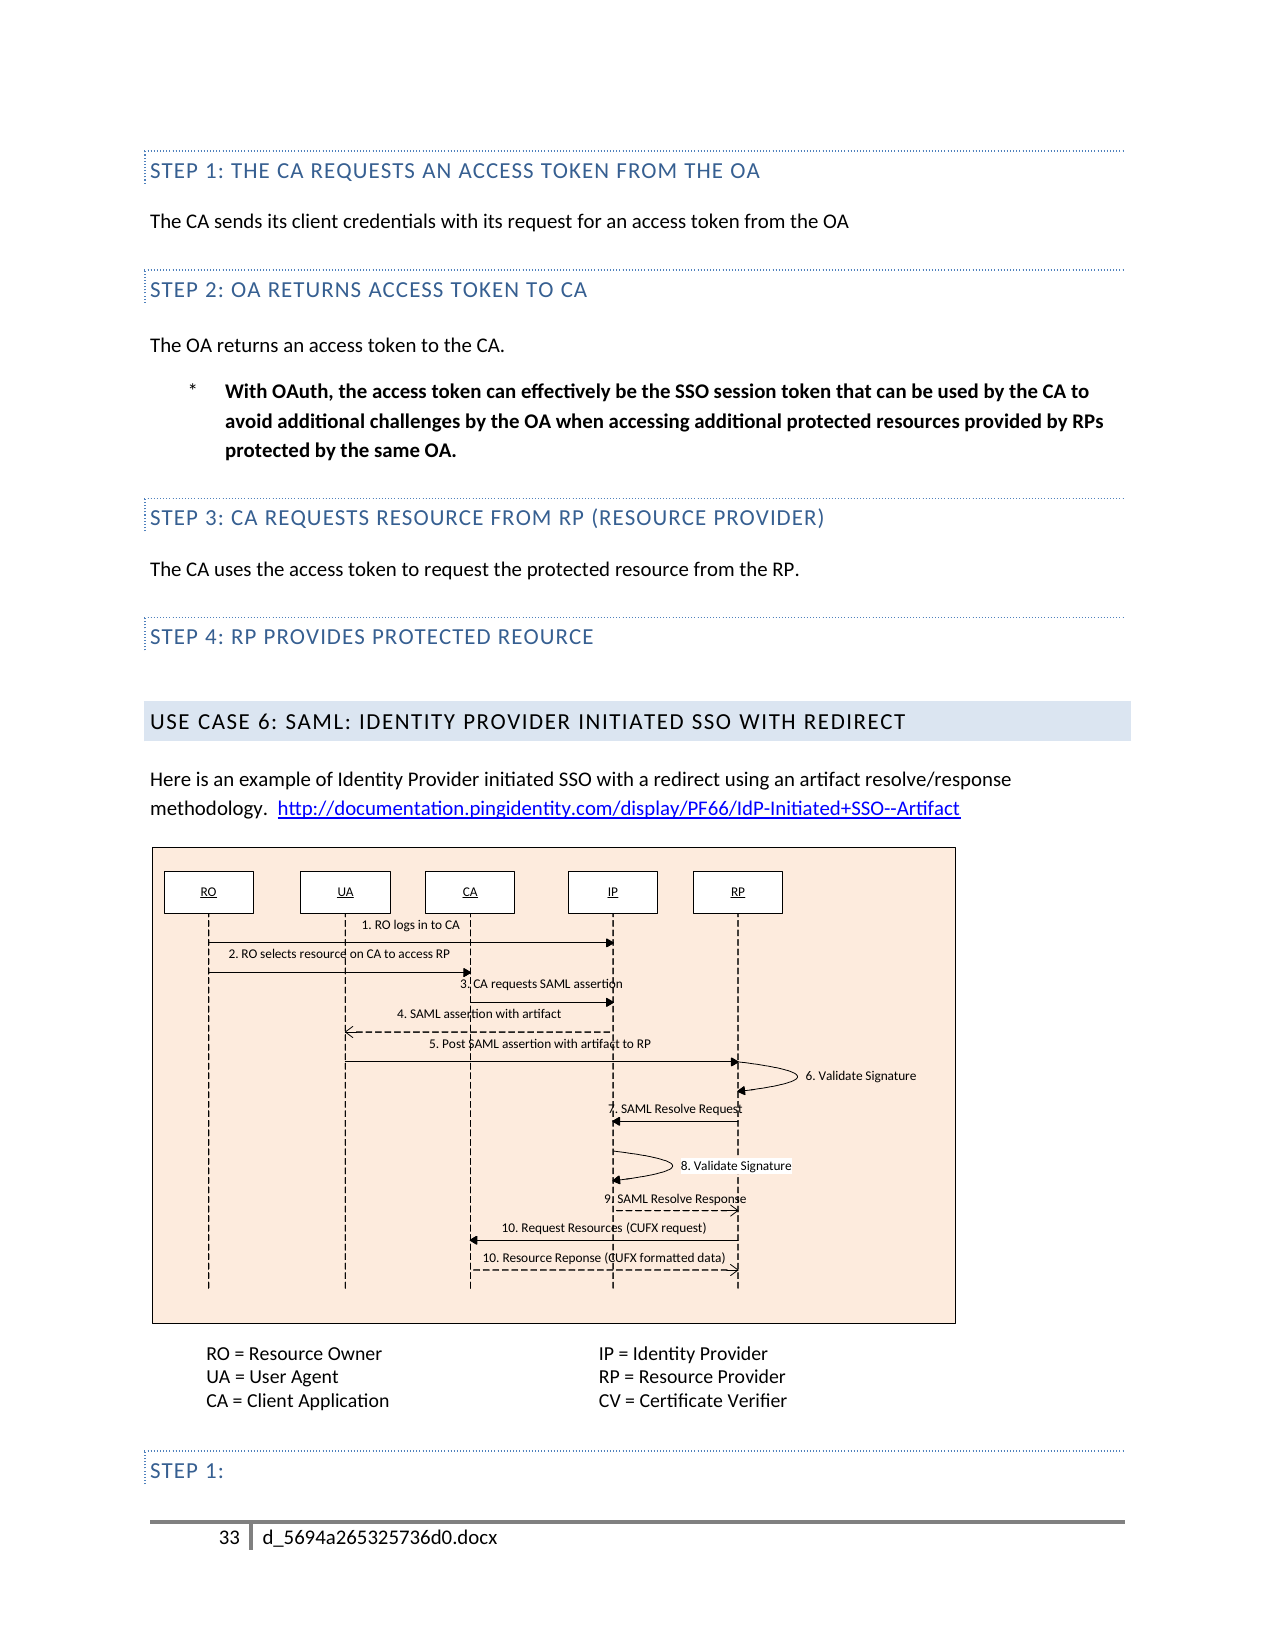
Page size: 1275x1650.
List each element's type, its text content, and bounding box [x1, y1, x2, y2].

text The CA uses the access token to request the protected resource from the RP. [150, 556, 1125, 582]
subtitle STep 1: The CA requests an access token from the OA [144, 150, 1125, 184]
subtitle STep 1: [144, 1450, 1125, 1484]
text Here is an example of Identity Provider initiated SSO with a redirect using an artifact resolve/response methodology. http://documentation.pingidentity.com/display/PF66/IdP-Initiated+SSO--Artifact [150, 766, 1125, 821]
text The OA returns an access token to the CA. [150, 307, 1125, 358]
list With OAuth, the access token can effectively be the SSO session token that can be used by the CA to avoid additional challenges by the OA when accessing additional protected resources provided by RPs protected by the same OA. [187, 379, 1125, 462]
subtitle STep 2: OA returns access token to CA [144, 269, 1125, 303]
subtitle Step 4: rp provides protected reource [144, 617, 1125, 650]
subtitle Use case 6: SAML: Identity Provider Initiated SSO with REDIRECT [150, 707, 1125, 735]
subtitle Step 3: ca requests resource from rp (resource provider) [144, 497, 1125, 531]
text The CA sends its client credentials with its request for an access token from the OA [150, 209, 1125, 234]
